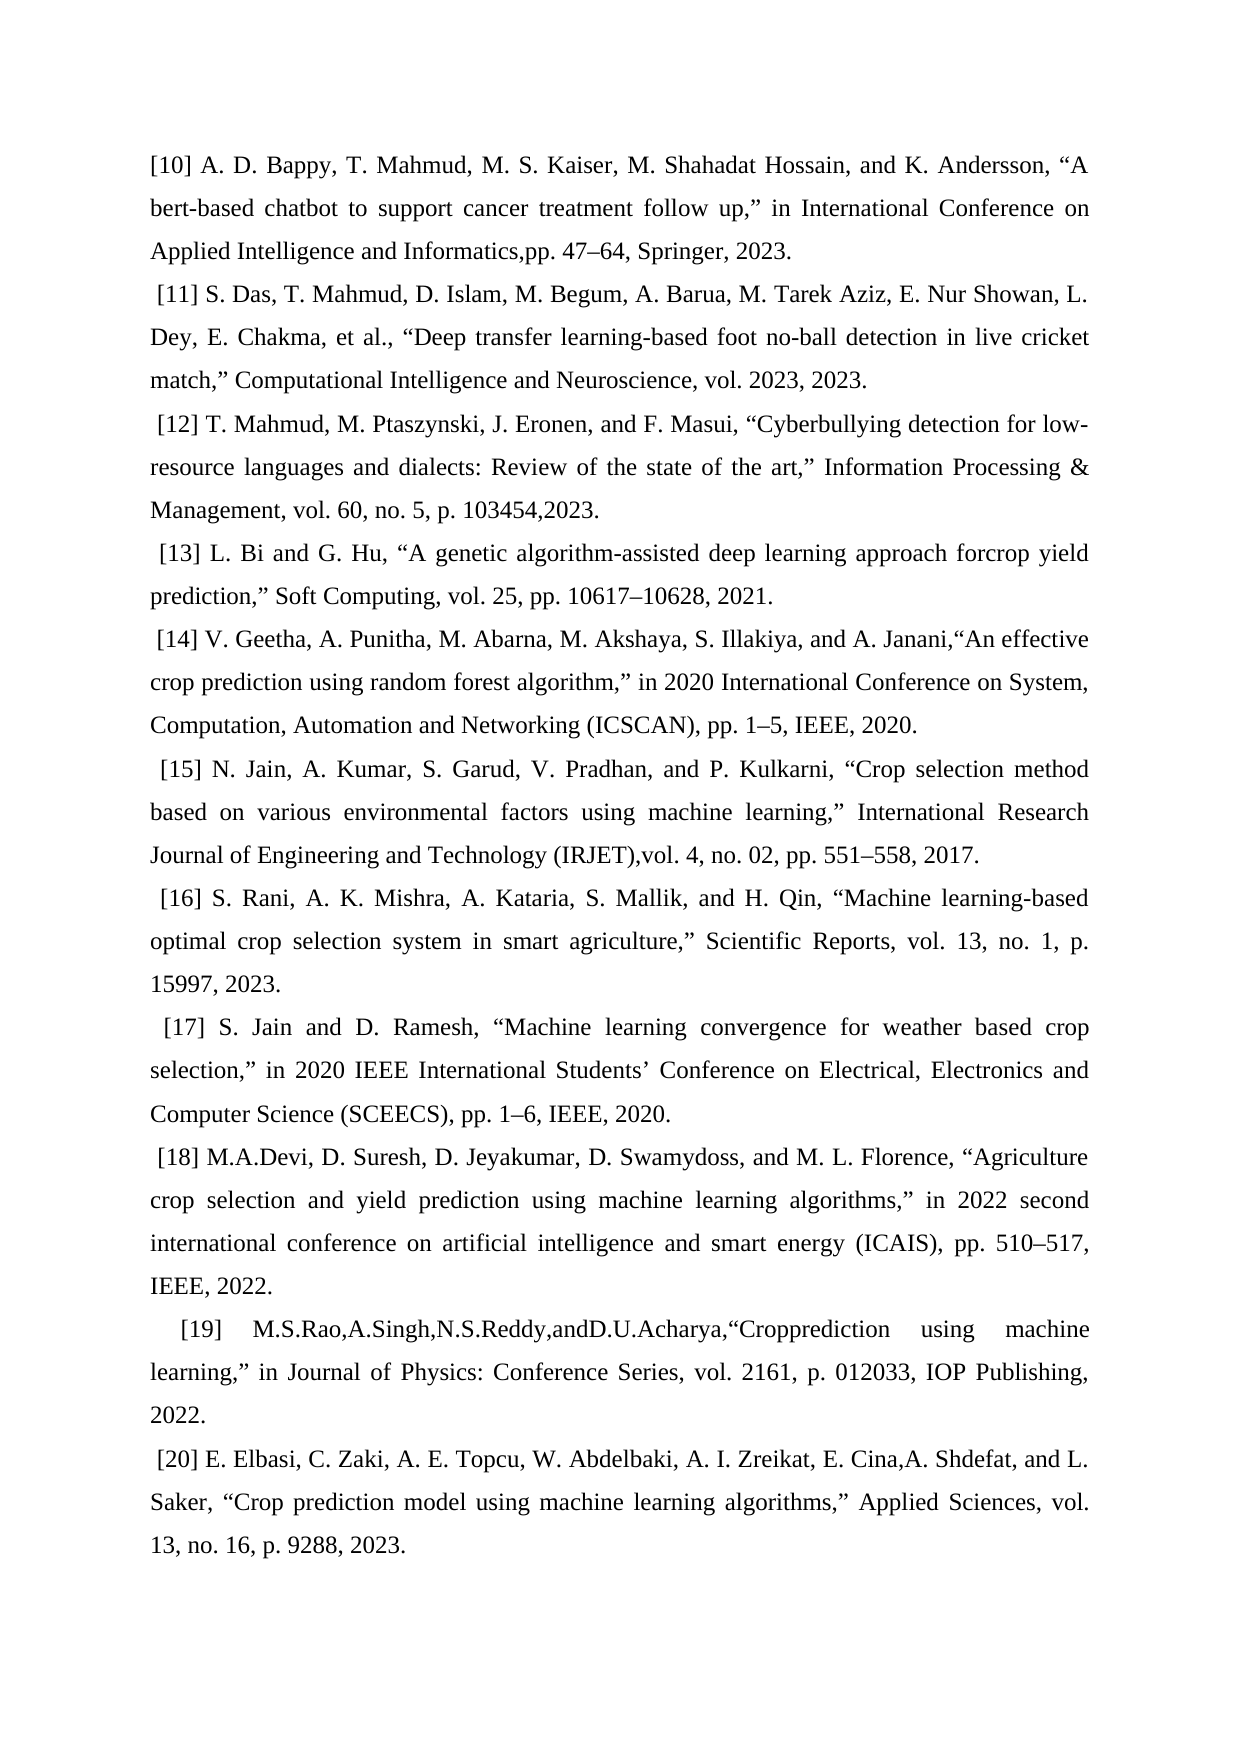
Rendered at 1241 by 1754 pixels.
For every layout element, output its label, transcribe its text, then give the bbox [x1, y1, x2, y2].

text [12] T. Mahmud, M. Ptaszynski, J. Eronen, and F. Masui, “Cyberbullying detection for low-resource languages and dialects: Review of the state of the art,” Information Processing & Management, vol. 60, no. 5, p. 103454,2023. [150, 409, 1090, 524]
text [11] S. Das, T. Mahmud, D. Islam, M. Begum, A. Barua, M. Tarek Aziz, E. Nur Showan, L. Dey, E. Chakma, et al., “Deep transfer learning-based foot no-ball detection in live cricket match,” Computational Intelligence and Neuroscience, vol. 2023, 2023. [150, 279, 1090, 394]
text [20] E. Elbasi, C. Zaki, A. E. Topcu, W. Abdelbaki, A. I. Zreikat, E. Cina,A. Shdefat, and L. Saker, “Crop prediction model using machine learning algorithms,” Applied Sciences, vol. 13, no. 16, p. 9288, 2023. [150, 1444, 1090, 1559]
text [19] M.S.Rao,A.Singh,N.S.Reddy,andD.U.Acharya,“Cropprediction using machine learning,” in Journal of Physics: Conference Series, vol. 2161, p. 012033, IOP Publishing, 2022. [150, 1314, 1090, 1429]
text [15] N. Jain, A. Kumar, S. Garud, V. Pradhan, and P. Kulkarni, “Crop selection method based on various environmental factors using machine learning,” International Research Journal of Engineering and Technology (IRJET),vol. 4, no. 02, pp. 551–558, 2017. [150, 754, 1090, 869]
text [16] S. Rani, A. K. Mishra, A. Kataria, S. Mallik, and H. Qin, “Machine learning-based optimal crop selection system in smart agriculture,” Scientific Reports, vol. 13, no. 1, p. 15997, 2023. [150, 883, 1090, 998]
text [14] V. Geetha, A. Punitha, M. Abarna, M. Akshaya, S. Illakiya, and A. Janani,“An effective crop prediction using random forest algorithm,” in 2020 International Conference on System, Computation, Automation and Networking (ICSCAN), pp. 1–5, IEEE, 2020. [150, 624, 1090, 739]
text [17] S. Jain and D. Ramesh, “Machine learning convergence for weather based crop selection,” in 2020 IEEE International Students’ Conference on Electrical, Electronics and Computer Science (SCEECS), pp. 1–6, IEEE, 2020. [150, 1012, 1090, 1127]
text [13] L. Bi and G. Hu, “A genetic algorithm-assisted deep learning approach forcrop yield prediction,” Soft Computing, vol. 25, pp. 10617–10628, 2021. [150, 538, 1090, 610]
text [18] M.A.Devi, D. Suresh, D. Jeyakumar, D. Swamydoss, and M. L. Florence, “Agriculture crop selection and yield prediction using machine learning algorithms,” in 2022 second international conference on artificial intelligence and smart energy (ICAIS), pp. 510–517, IEEE, 2022. [150, 1142, 1090, 1300]
text [10] A. D. Bappy, T. Mahmud, M. S. Kaiser, M. Shahadat Hossain, and K. Andersson, “A bert-based chatbot to support cancer treatment follow up,” in International Conference on Applied Intelligence and Informatics,pp. 47–64, Springer, 2023. [150, 150, 1090, 265]
